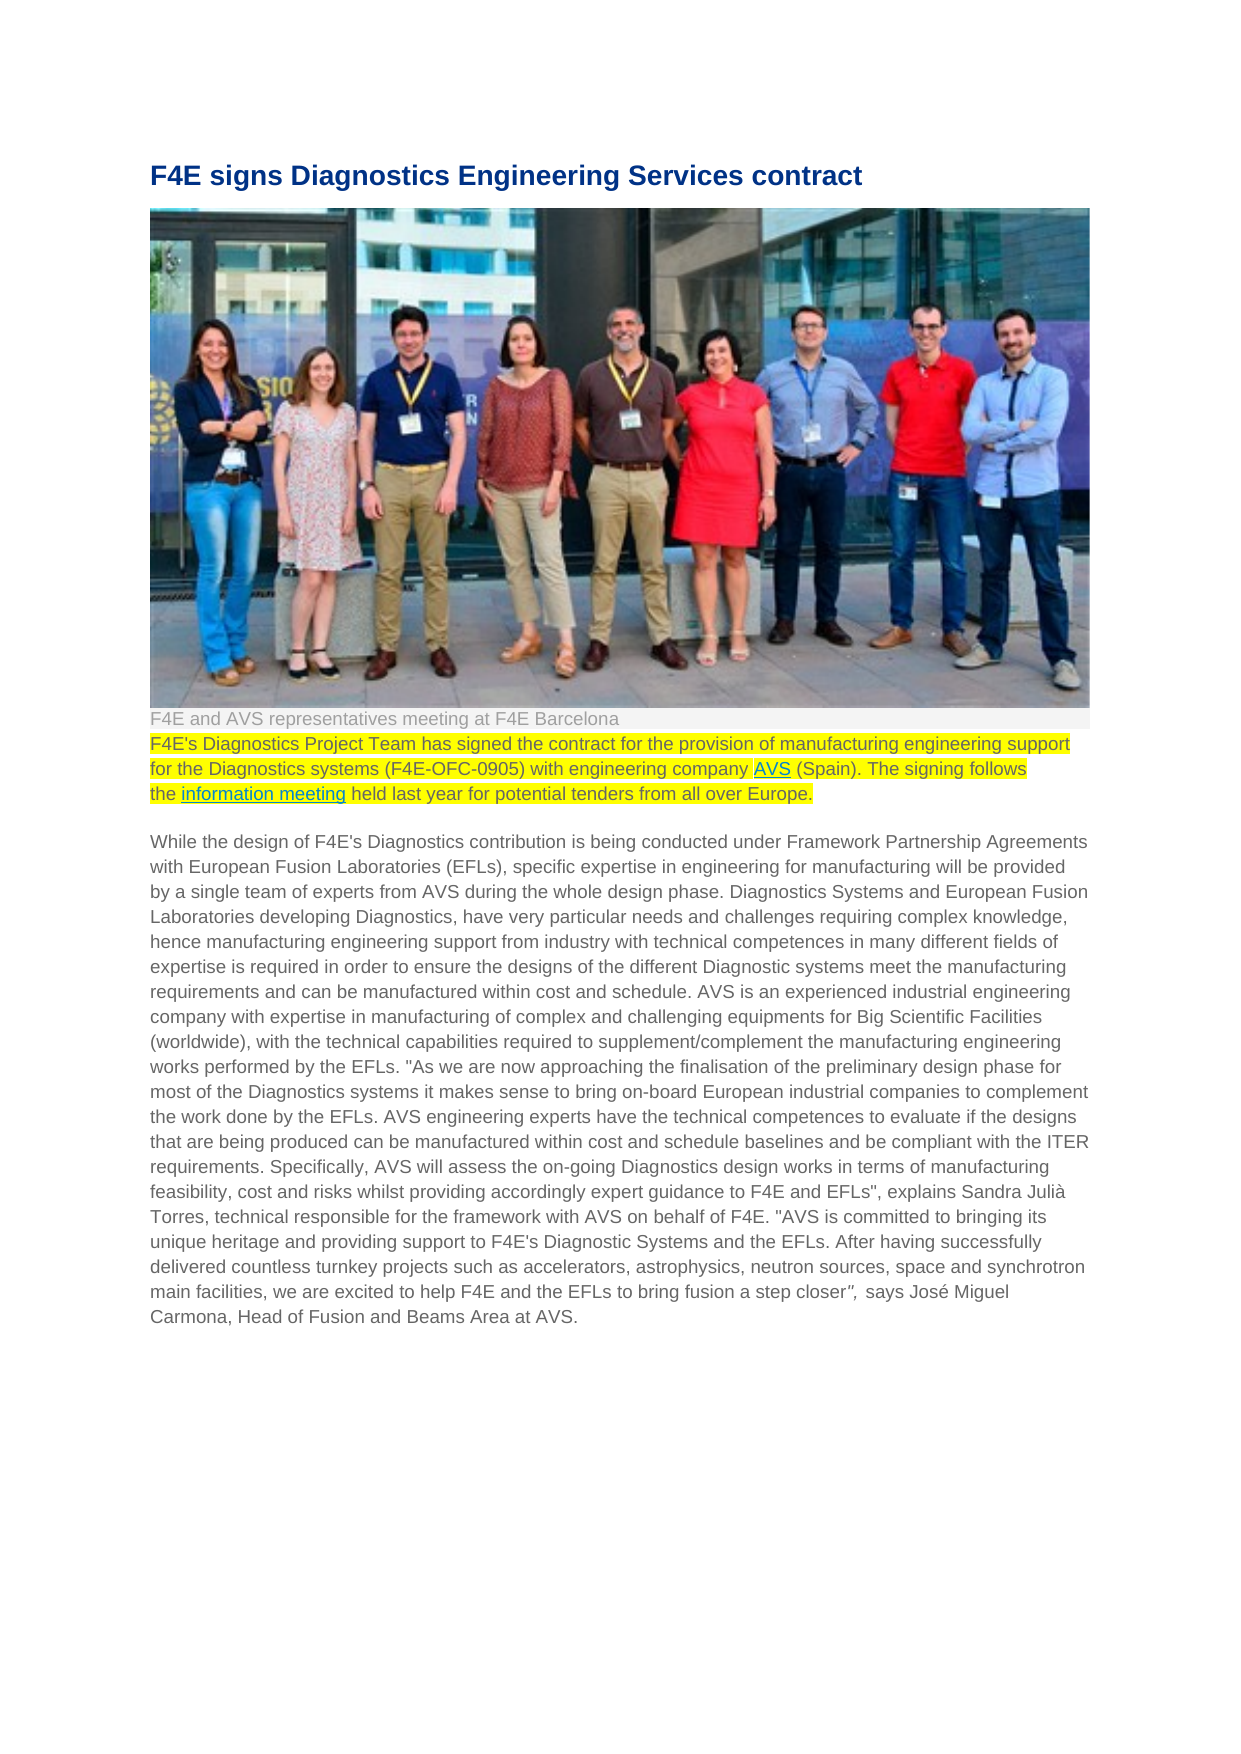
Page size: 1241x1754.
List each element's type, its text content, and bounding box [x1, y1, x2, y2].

text While the design of F4E's Diagnostics contribution is being conducted under Framework Partnership Agreements with European Fusion Laboratories (EFLs), specific expertise in engineering for manufacturing will be provided by a single team of experts from AVS during the whole design phase. Diagnostics Systems and European Fusion Laboratories developing Diagnostics, have very particular needs and challenges requiring complex knowledge, hence manufacturing engineering support from industry with technical competences in many different fields of expertise is required in order to ensure the designs of the different Diagnostic systems meet the manufacturing requirements and can be manufactured within cost and schedule. AVS is an experienced industrial engineering company with expertise in manufacturing of complex and challenging equipments for Big Scientific Facilities (worldwide), with the technical capabilities required to supplement/complement the manufacturing engineering works performed by the EFLs. "As we are now approaching the finalisation of the preliminary design phase for most of the Diagnostics systems it makes sense to bring on-board European industrial companies to complement the work done by the EFLs. AVS engineering experts have the technical competences to evaluate if the designs that are being produced can be manufactured within cost and schedule baselines and be compliant with the ITER requirements. Specifically, AVS will assess the on-going Diagnostics design works in terms of manufacturing feasibility, cost and risks whilst providing accordingly expert guidance to F4E and EFLs", explains Sandra Julià Torres, technical responsible for the framework with AVS on behalf of F4E. "AVS is committed to bringing its unique heritage and providing support to F4E's Diagnostic Systems and the EFLs. After having successfully delivered countless turnkey projects such as accelerators, astrophysics, neutron sources, space and synchrotron main facilities, we are excited to help F4E and the EFLs to bring fusion a step closer", says José Miguel Carmona, Head of Fusion and Beams Area at AVS. [150, 828, 1090, 1328]
picture [150, 208, 1090, 708]
text F4E and AVS representatives meeting at F4E Barcelona [150, 708, 1090, 729]
text F4E signs Diagnostics Engineering Services contract [150, 159, 1090, 192]
text F4E's Diagnostics Project Team has signed the contract for the provision of manufacturing engineering support for the Diagnostics systems (F4E-OFC-0905) with engineering company AVS (Spain). The signing follows the information meeting held last year for potential tenders from all over Europe. [150, 729, 1090, 804]
